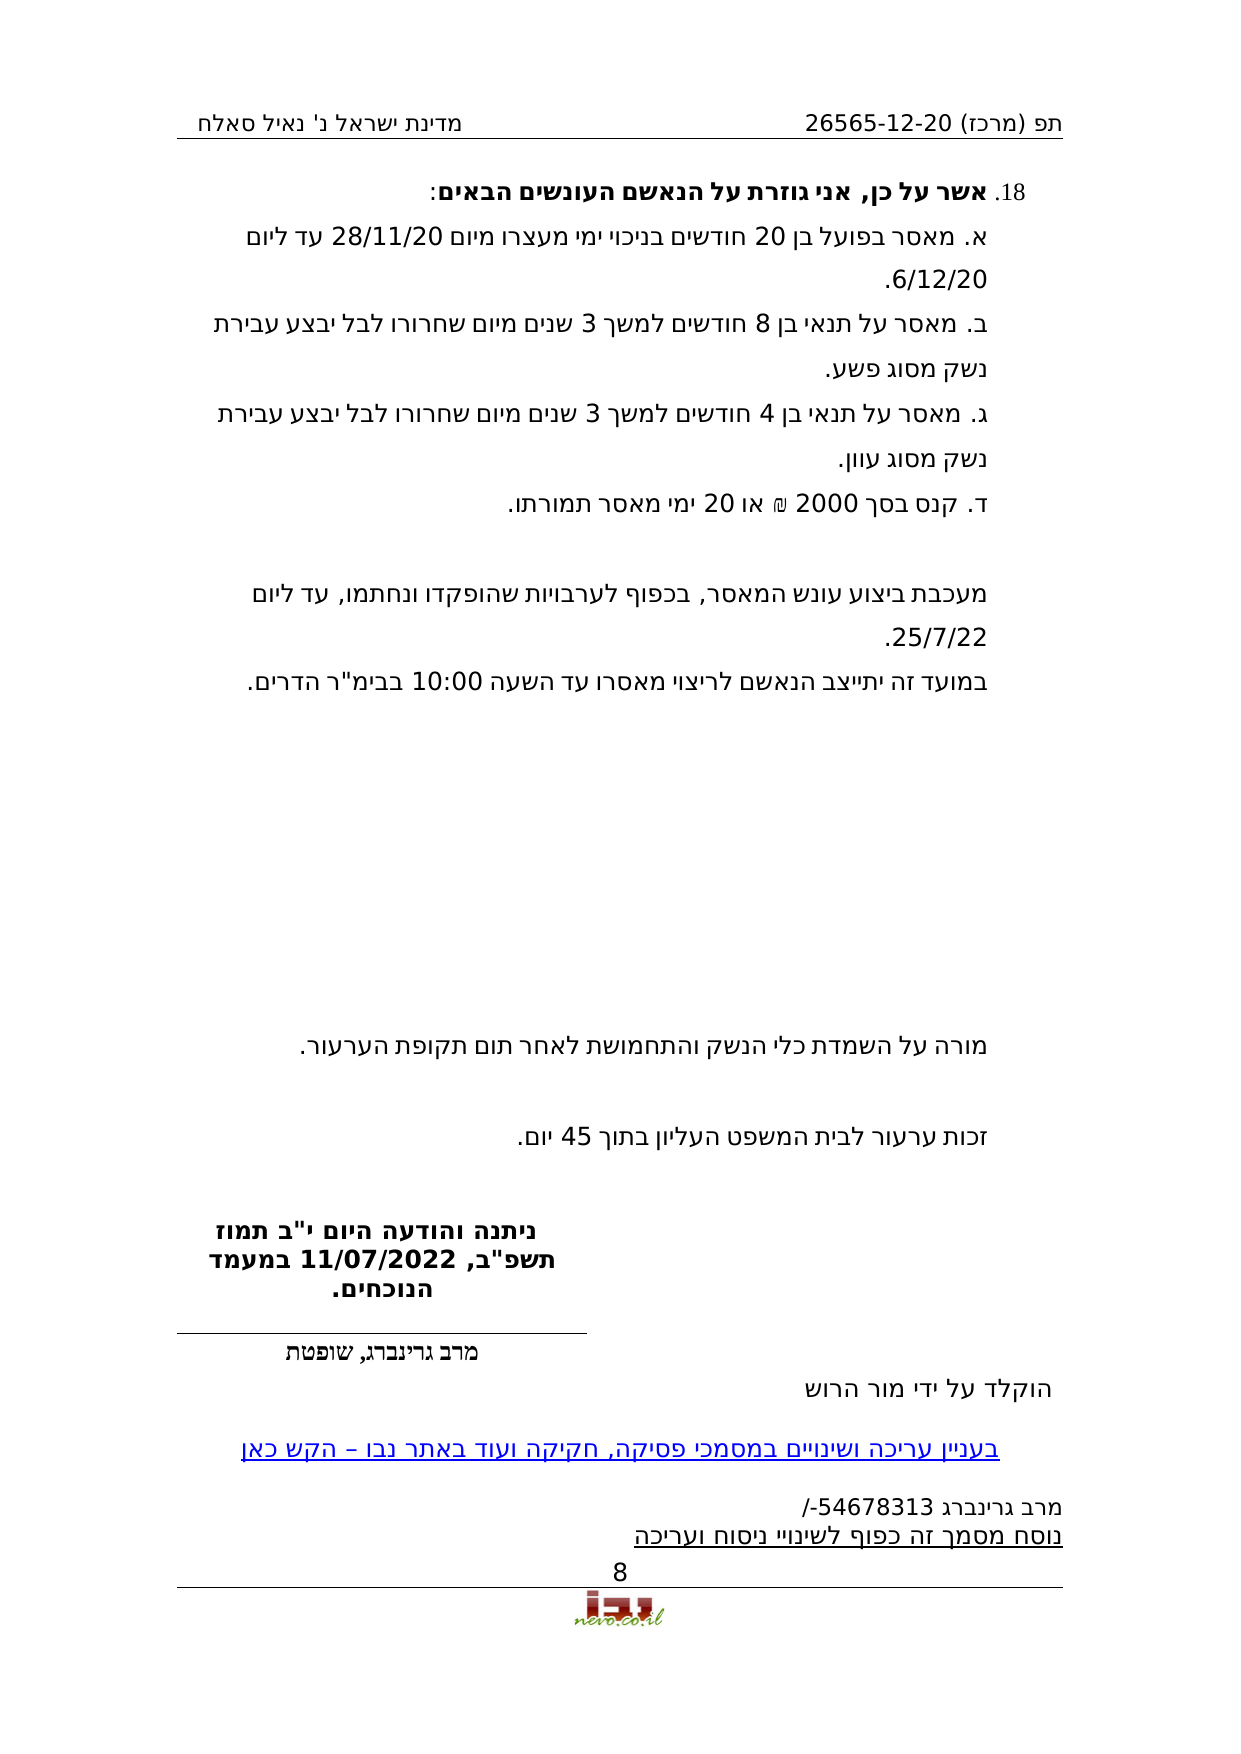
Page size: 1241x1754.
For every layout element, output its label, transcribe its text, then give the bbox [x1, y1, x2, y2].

list זכות ערעור לבית המשפט העליון בתוך 45 יום. [177, 1122, 988, 1151]
picture [574, 1590, 666, 1627]
text בעניין עריכה ושינויים במסמכי פסיקה, חקיקה ועוד באתר נבו – הקש כאן [177, 1434, 1063, 1463]
list מורה על השמדת כלי הנשק והתחמושת לאחר תום תקופת הערעור. [177, 1032, 988, 1061]
list א. מאסר בפועל בן 20 חודשים בניכוי ימי מעצרו מיום 28/11/20 עד ליום 6/12/20. [177, 222, 988, 294]
text מרב גרינברג 54678313-/ [177, 1494, 1063, 1521]
list במועד זה יתייצב הנאשם לריצוי מאסרו עד השעה 10:00 בבימ"ר הדרים. [177, 667, 988, 696]
list ד. קנס בסך 2000 ₪ או 20 ימי מאסר תמורתו. [177, 489, 988, 519]
list מעכבת ביצוע עונש המאסר, בכפוף לערבויות שהופקדו ונחתמו, עד ליום 25/7/22. [177, 579, 988, 652]
list ב. מאסר על תנאי בן 8 חודשים למשך 3 שנים מיום שחרורו לבל יבצע עבירת נשק מסוג פשע. [177, 309, 988, 384]
text 54678313הוקלד על ידי מור הרוש [177, 1374, 1063, 1403]
list אשר על כן, אני גוזרת על הנאשם העונשים הבאים: [177, 177, 1026, 206]
list ג. מאסר על תנאי בן 4 חודשים למשך 3 שנים מיום שחרורו לבל יבצע עבירת נשק מסוג עוון. [177, 399, 988, 474]
text נוסח מסמך זה כפוף לשינויי ניסוח ועריכה [177, 1521, 1063, 1550]
table_header 54678313ניתנה והודעה היום י"ב תמוז תשפ"ב, 11/07/2022 במעמד הנוכחים. [177, 1216, 587, 1333]
table_cell מרב גרינברג, שופטת [177, 1334, 587, 1370]
